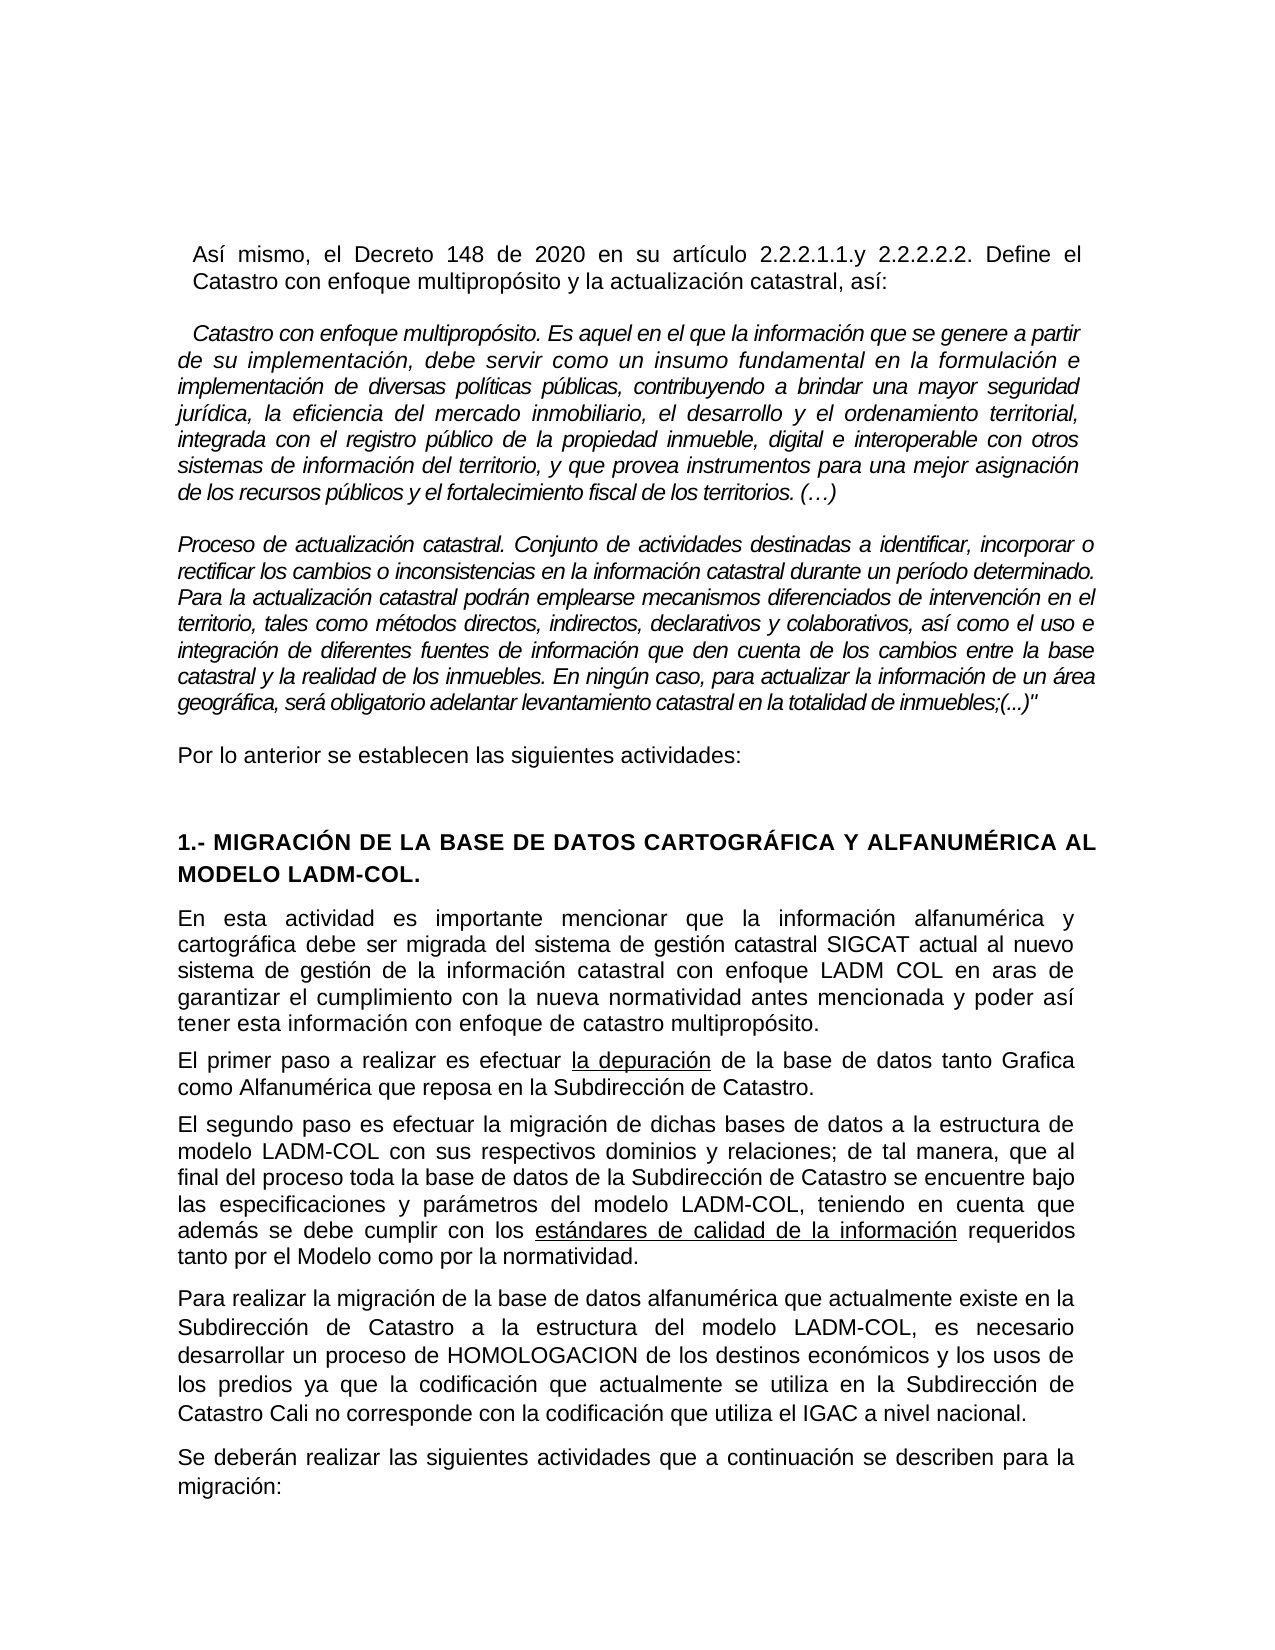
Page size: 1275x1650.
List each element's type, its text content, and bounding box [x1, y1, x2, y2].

text Por lo anterior se establecen las siguientes actividades: [177, 742, 1098, 768]
text Así mismo, el Decreto 148 de 2020 en su artículo 2.2.2.1.1.y 2.2.2.2.2. Define el Catastro con enfoque multipropósito y la actualización catastral, así: [192, 241, 1083, 294]
text Proceso de actualización catastral. Conjunto de actividades destinadas a identificar, incorporar o rectificar los cambios o inconsistencias en la información catastral durante un período determinado. Para la actualización catastral podrán emplearse mecanismos diferenciados de intervención en el territorio, tales como métodos directos, indirectos, declarativos y colaborativos, así como el uso e integración de diferentes fuentes de información que den cuenta de los cambios entre la base catastral y la realidad de los inmuebles. En ningún caso, para actualizar la información de un área geográfica, será obligatorio adelantar levantamiento catastral en la totalidad de inmuebles;(...)" [177, 531, 1098, 716]
text El primer paso a realizar es efectuar la depuración de la base de datos tanto Grafica como Alfanumérica que reposa en la Subdirección de Catastro. [177, 1047, 1075, 1100]
text Se deberán realizar las siguientes actividades que a continuación se describen para la migración: [177, 1444, 1075, 1500]
text El segundo paso es efectuar la migración de dichas bases de datos a la estructura de modelo LADM-COL con sus respectivos dominios y relaciones; de tal manera, que al final del proceso toda la base de datos de la Subdirección de Catastro se encuentre bajo las especificaciones y parámetros del modelo LADM-COL, teniendo en cuenta que además se debe cumplir con los estándares de calidad de la información requeridos tanto por el Modelo como por la normatividad. [177, 1111, 1075, 1269]
subtitle 1.- MIGRACIÓN DE LA BASE DE DATOS CARTOGRÁFICA Y ALFANUMÉRICA AL MODELO LADM-COL. [177, 828, 1098, 887]
text Catastro con enfoque multipropósito. Es aquel en el que la información que se genere a partir de su implementación, debe servir como un insumo fundamental en la formulación e implementación de diversas políticas públicas, contribuyendo a brindar una mayor seguridad jurídica, la eficiencia del mercado inmobiliario, el desarrollo y el ordenamiento territorial, integrada con el registro público de la propiedad inmueble, digital e interoperable con otros sistemas de información del territorio, y que provea instrumentos para una mejor asignación de los recursos públicos y el fortalecimiento fiscal de los territorios. (…) [177, 320, 1083, 505]
text Para realizar la migración de la base de datos alfanumérica que actualmente existe en la Subdirección de Catastro a la estructura del modelo LADM-COL, es necesario desarrollar un proceso de HOMOLOGACION de los destinos económicos y los usos de los predios ya que la codificación que actualmente se utiliza en la Subdirección de Catastro Cali no corresponde con la codificación que utiliza el IGAC a nivel nacional. [177, 1284, 1075, 1427]
text En esta actividad es importante mencionar que la información alfanumérica y cartográfica debe ser migrada del sistema de gestión catastral SIGCAT actual al nuevo sistema de gestión de la información catastral con enfoque LADM COL en aras de garantizar el cumplimiento con la nueva normatividad antes mencionada y poder así tener esta información con enfoque de catastro multipropósito. [177, 904, 1075, 1036]
